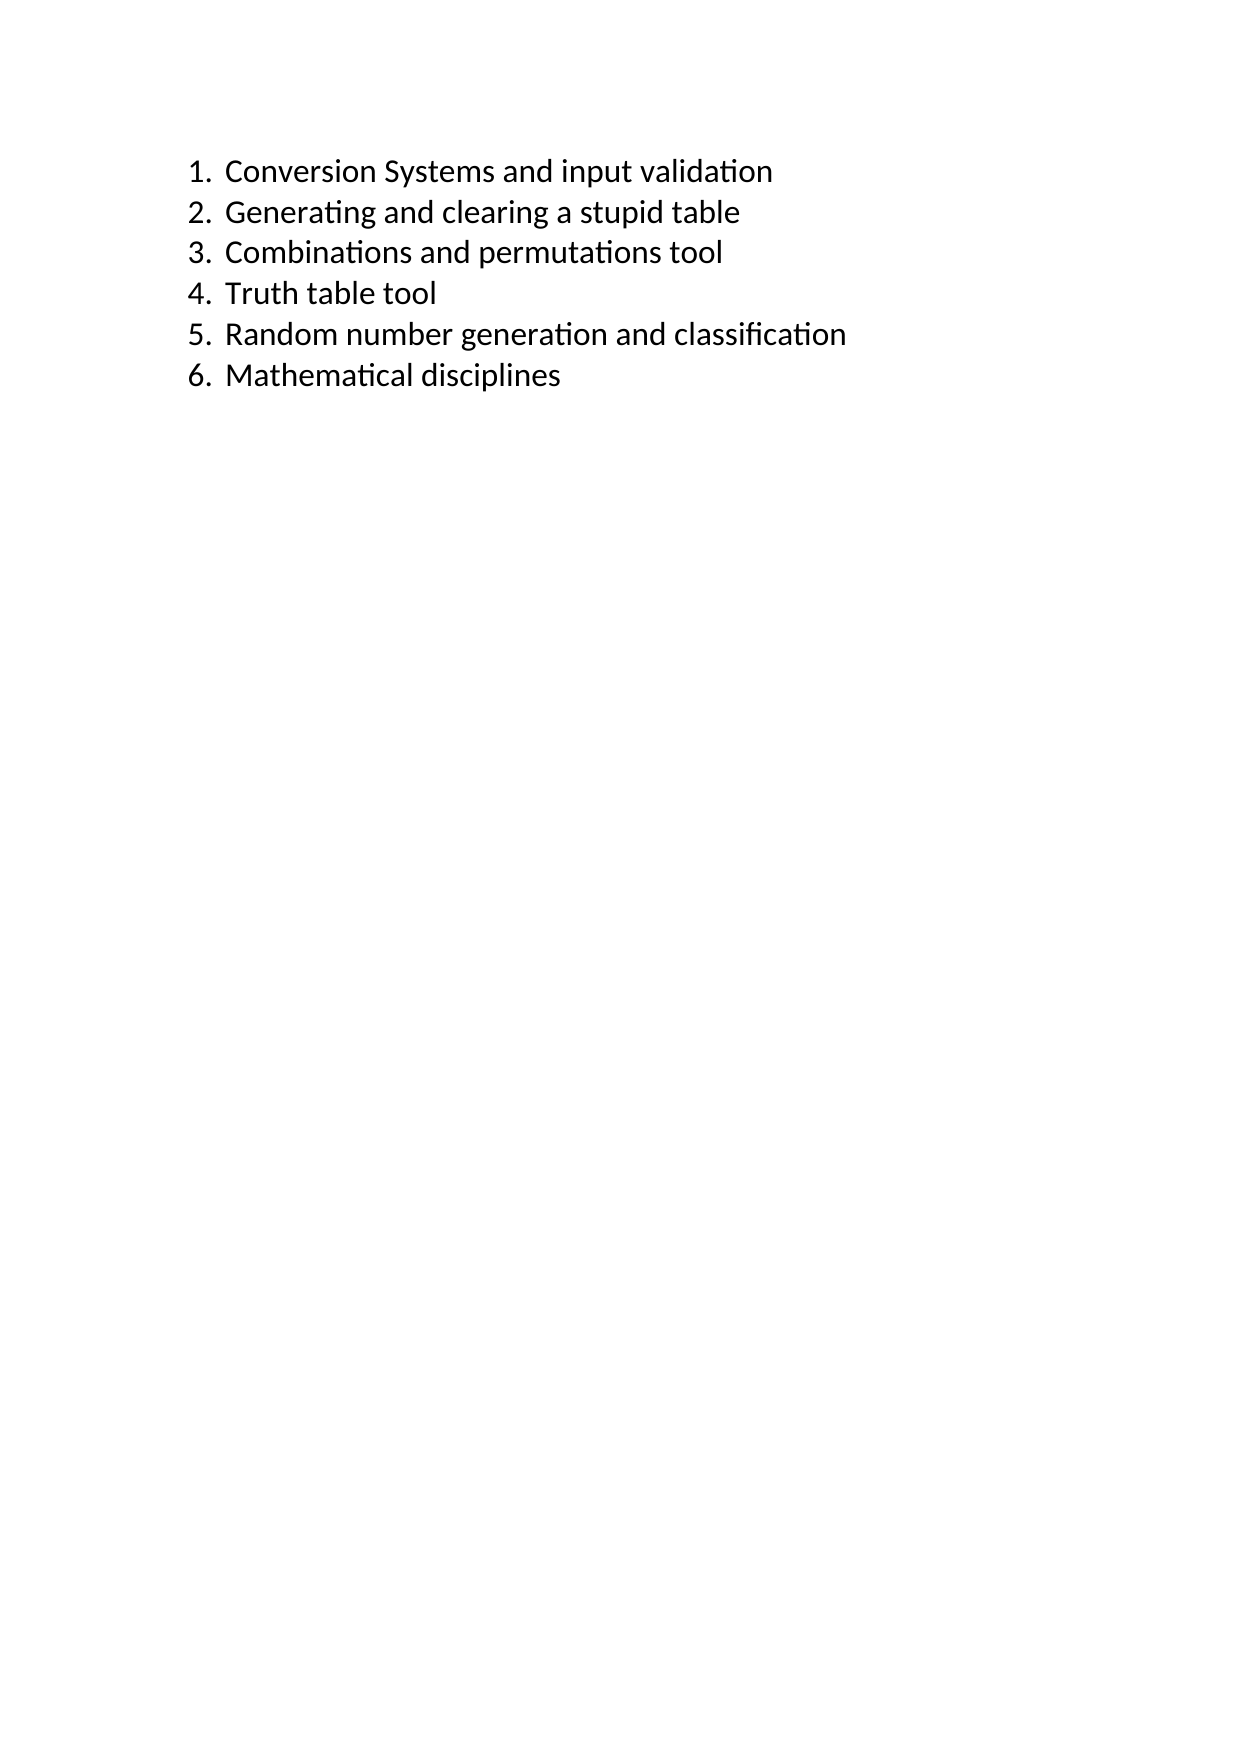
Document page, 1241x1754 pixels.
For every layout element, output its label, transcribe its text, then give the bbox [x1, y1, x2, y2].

list Random number generation and classification [187, 313, 1090, 354]
list Mathematical disciplines [187, 354, 1090, 394]
list Combinations and permutations tool [187, 231, 1090, 272]
list Generating and clearing a stupid table [187, 191, 1090, 231]
list Conversion Systems and input validation [187, 150, 1090, 191]
list Truth table tool [187, 272, 1090, 313]
